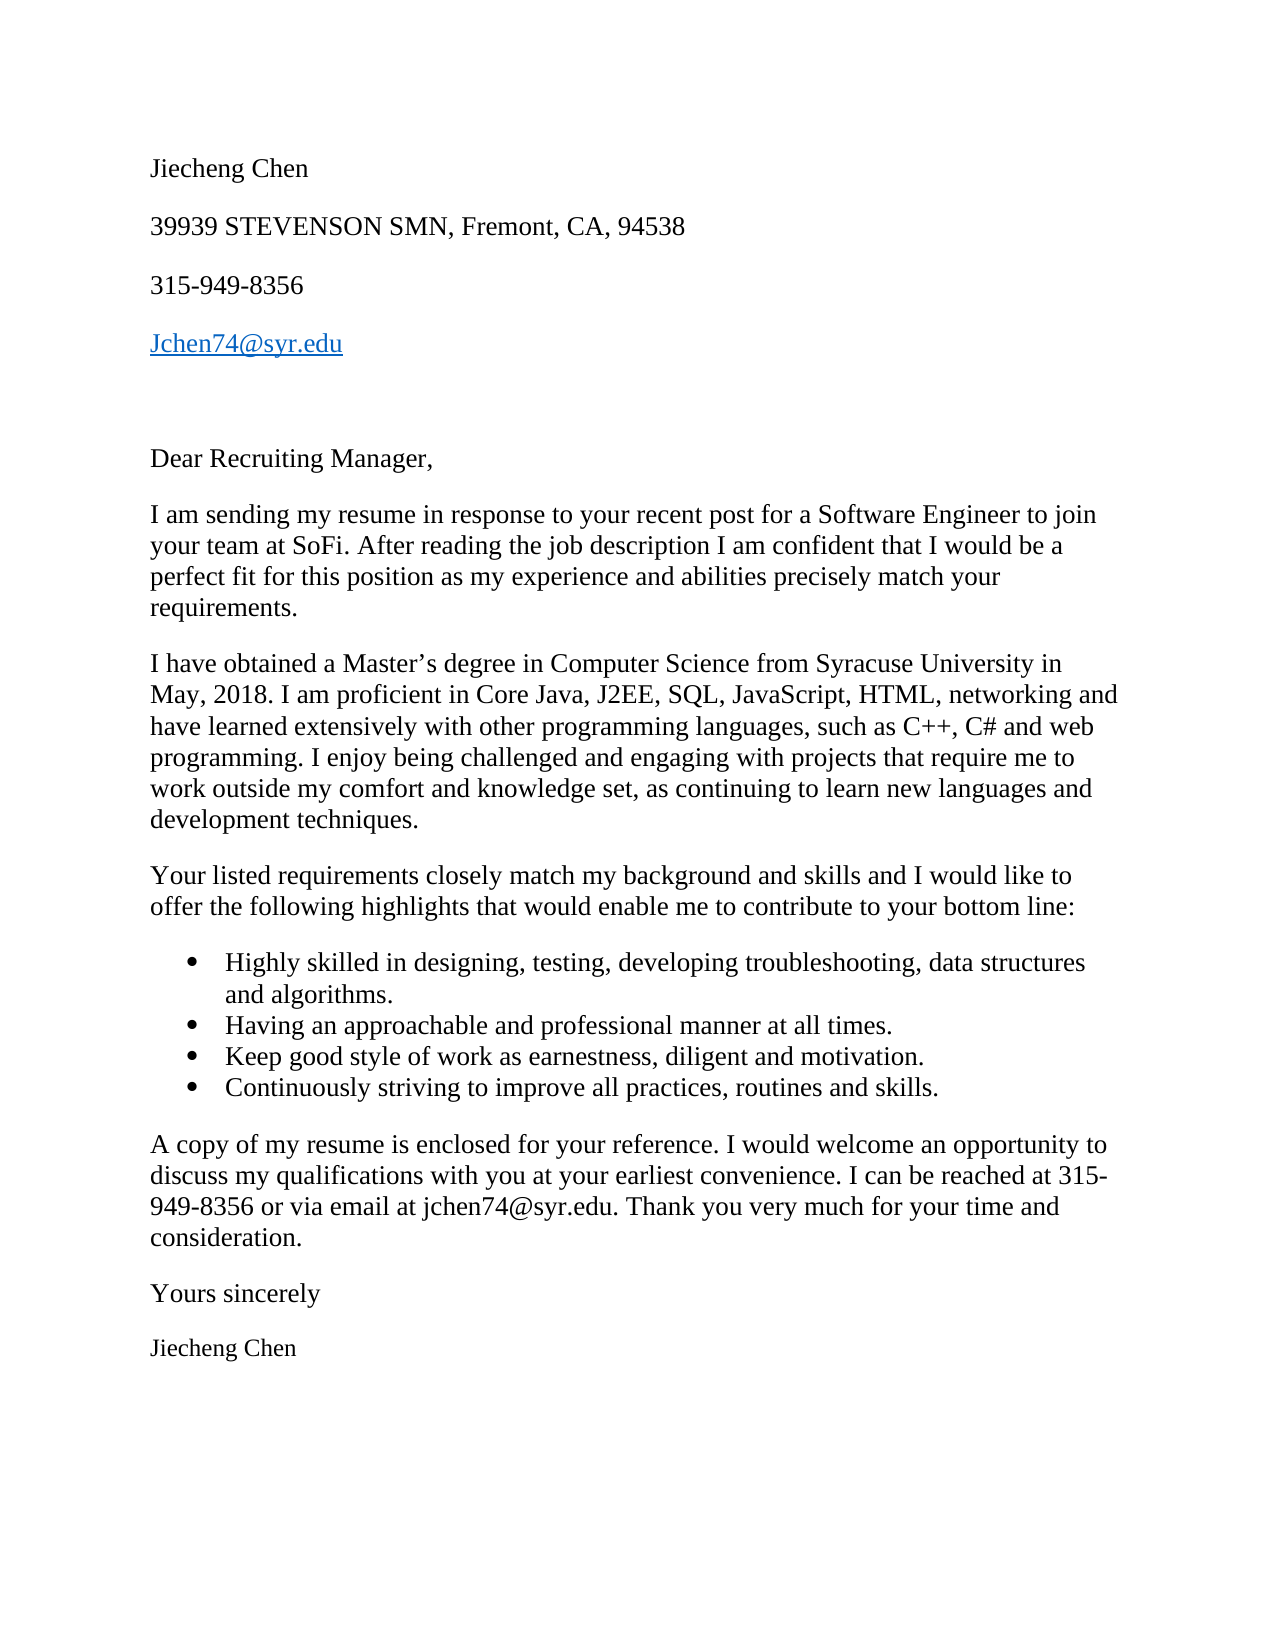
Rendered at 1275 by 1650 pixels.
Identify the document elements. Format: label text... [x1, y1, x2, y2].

text Your listed requirements closely match my background and skills and I would like to offer the following highlights that would enable me to contribute to your bottom line: [150, 859, 1125, 922]
text I am sending my resume in response to your recent post for a Software Engineer to join your team at SoFi. After reading the job description I am confident that I would be a perfect fit for this position as my experience and abilities precisely match your requirements. [150, 498, 1125, 622]
text Yours sincerely [150, 1277, 1125, 1308]
text 39939 STEVENSON SMN, Fremont, CA, 94538 [150, 208, 1125, 242]
list Highly skilled in designing, testing, developing troubleshooting, data structures and algorithms. [187, 947, 1125, 1009]
text A copy of my resume is enclosed for your reference. I would welcome an opportunity to discuss my qualifications with you at your earliest convenience. I can be reached at 315-949-8356 or via email at jchen74@syr.edu. Thank you very much for your time and consideration. [150, 1128, 1125, 1252]
list Having an approachable and professional manner at all times. [187, 1009, 1125, 1040]
text Dear Recruiting Manager, [150, 442, 1125, 473]
text Jchen74@syr.edu [150, 325, 1125, 358]
text Jiecheng Chen [150, 150, 1125, 183]
text 315-949-8356 [150, 267, 1125, 300]
list Keep good style of work as earnestness, diligent and motivation. [187, 1040, 1125, 1071]
list Continuously striving to improve all practices, routines and skills. [187, 1071, 1125, 1103]
text Jiecheng Chen [150, 1333, 1125, 1362]
text I have obtained a Master’s degree in Computer Science from Syracuse University in May, 2018. I am proficient in Core Java, J2EE, SQL, JavaScript, HTML, networking and have learned extensively with other programming languages, such as C++, C# and web programming. I enjoy being challenged and engaging with projects that require me to work outside my comfort and knowledge set, as continuing to learn new languages and development techniques. [150, 647, 1125, 834]
